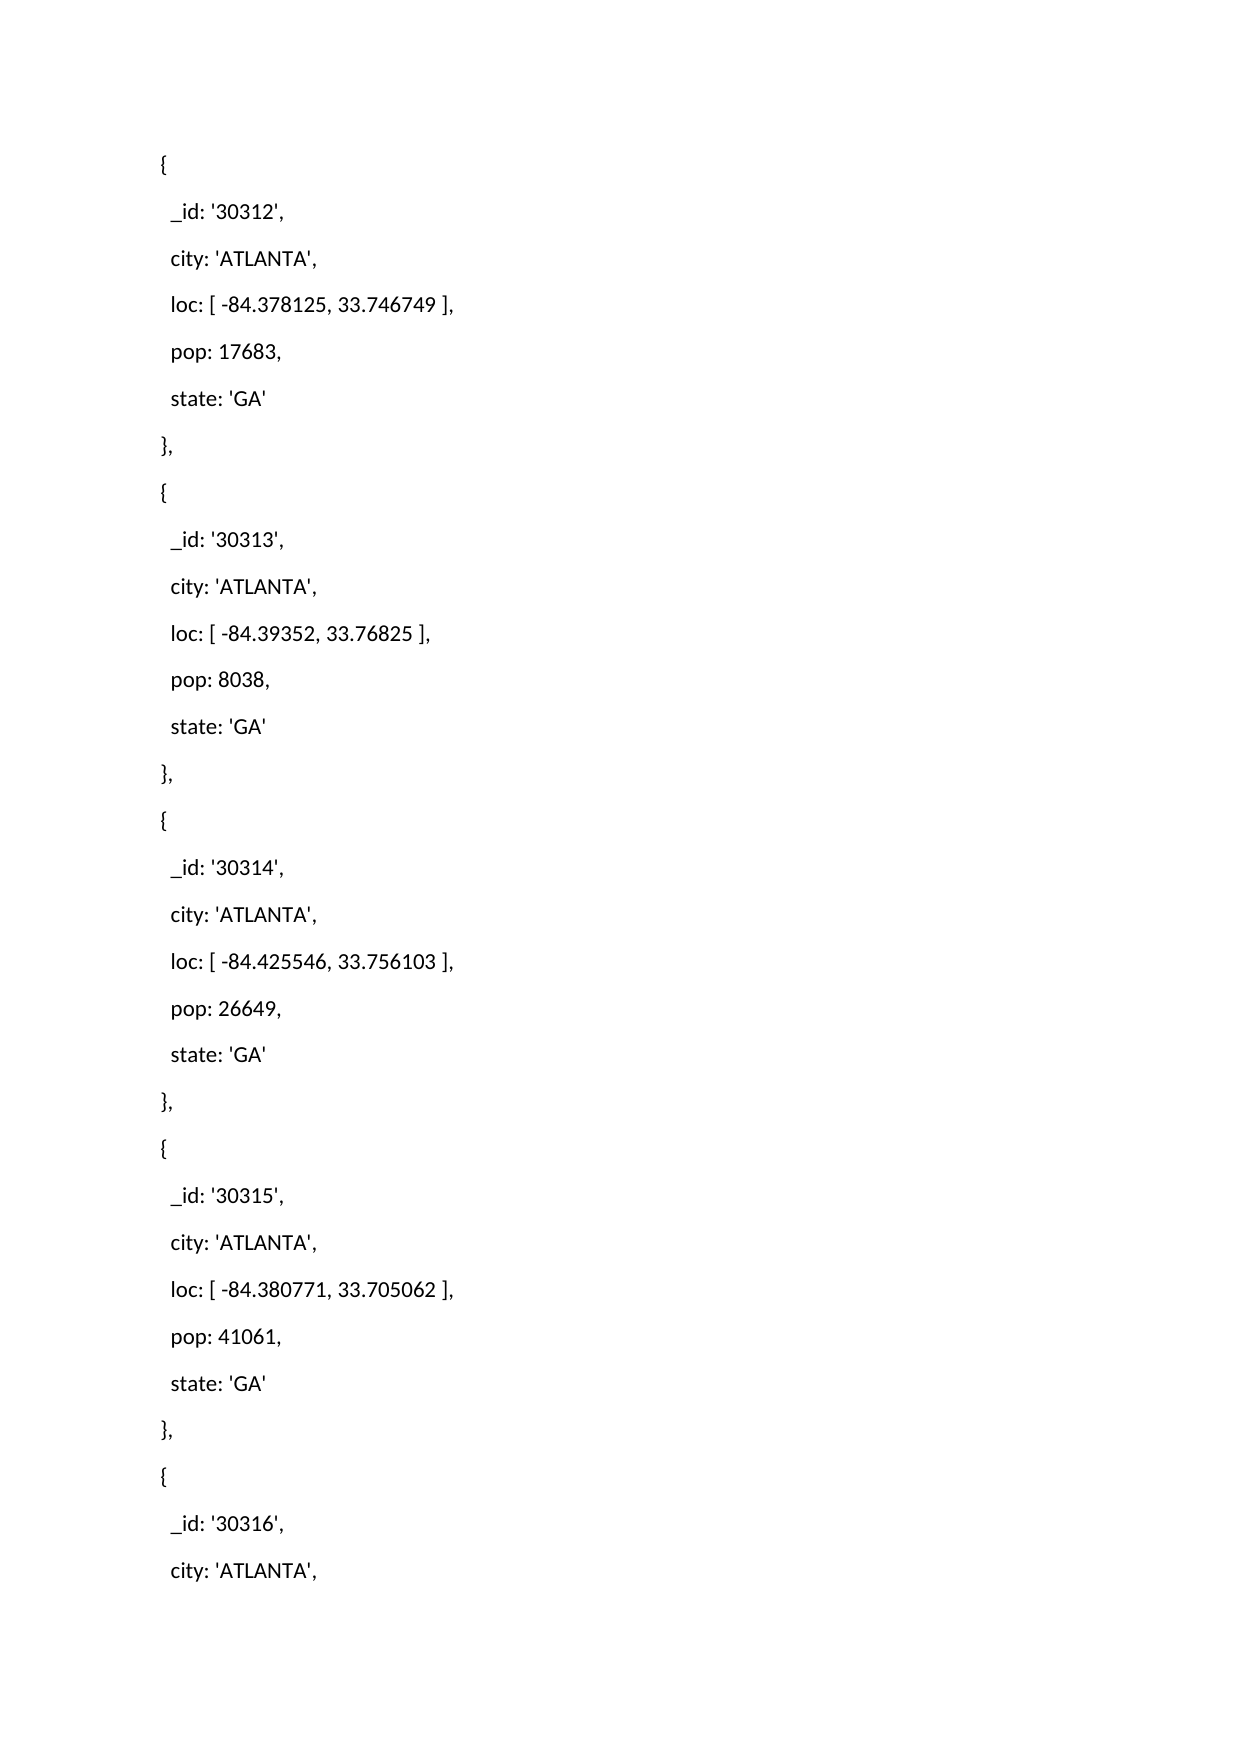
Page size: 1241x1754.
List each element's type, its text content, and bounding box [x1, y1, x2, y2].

text { [150, 806, 1090, 834]
text _id: '30314', [150, 853, 1090, 881]
text _id: '30313', [150, 525, 1090, 553]
text }, [150, 759, 1090, 787]
text _id: '30316', [150, 1509, 1090, 1537]
text state: 'GA' [150, 384, 1090, 412]
text }, [150, 1416, 1090, 1444]
text _id: '30312', [150, 197, 1090, 225]
text pop: 41061, [150, 1322, 1090, 1350]
text loc: [ -84.425546, 33.756103 ], [150, 947, 1090, 975]
text state: 'GA' [150, 1369, 1090, 1397]
text city: 'ATLANTA', [150, 1228, 1090, 1256]
text state: 'GA' [150, 712, 1090, 741]
text loc: [ -84.378125, 33.746749 ], [150, 291, 1090, 319]
text }, [150, 1087, 1090, 1116]
text city: 'ATLANTA', [150, 900, 1090, 928]
text _id: '30315', [150, 1181, 1090, 1209]
text pop: 26649, [150, 994, 1090, 1022]
text city: 'ATLANTA', [150, 572, 1090, 600]
text state: 'GA' [150, 1041, 1090, 1069]
text loc: [ -84.39352, 33.76825 ], [150, 619, 1090, 647]
text loc: [ -84.380771, 33.705062 ], [150, 1275, 1090, 1303]
text { [150, 150, 1090, 178]
text pop: 8038, [150, 666, 1090, 694]
text city: 'ATLANTA', [150, 1556, 1090, 1584]
text pop: 17683, [150, 337, 1090, 366]
text }, [150, 431, 1090, 459]
text { [150, 478, 1090, 506]
text city: 'ATLANTA', [150, 244, 1090, 272]
text { [150, 1134, 1090, 1162]
text { [150, 1462, 1090, 1491]
